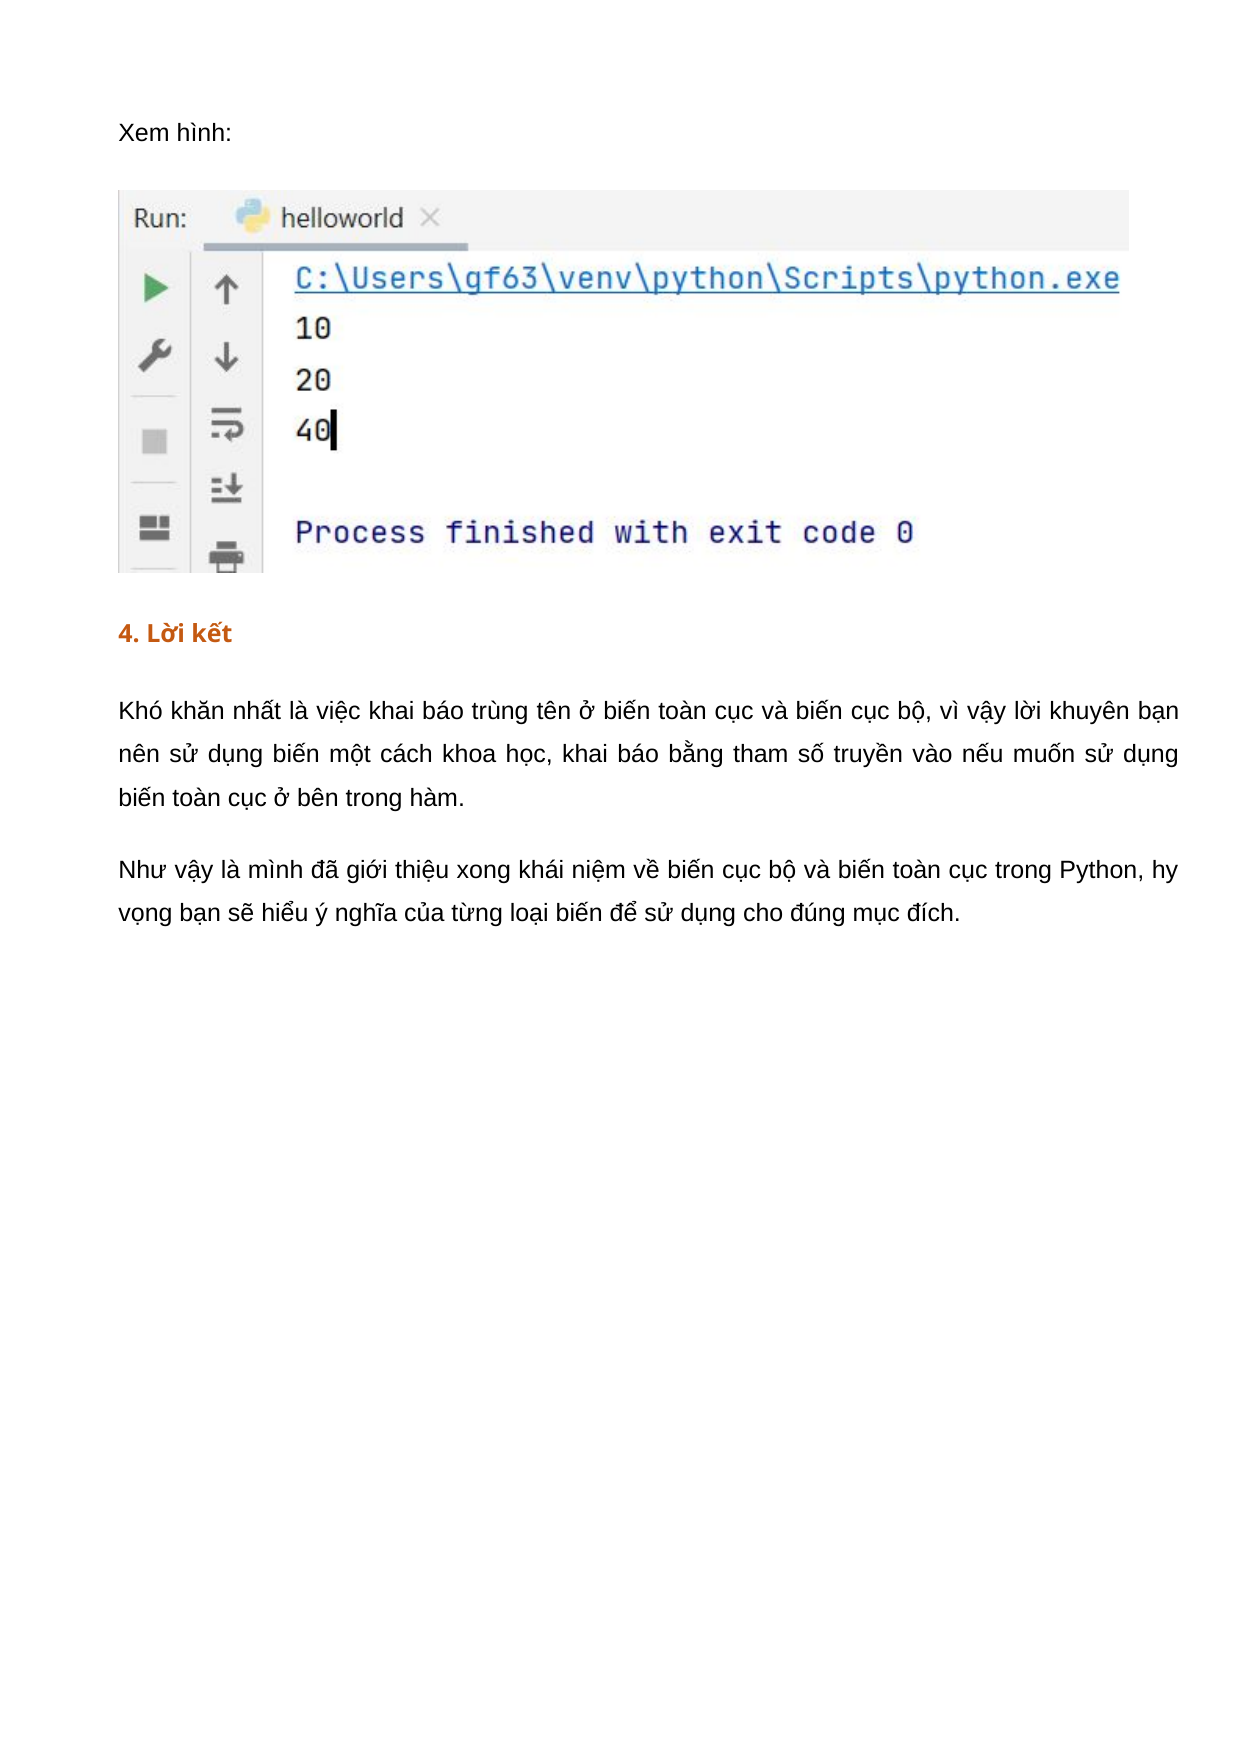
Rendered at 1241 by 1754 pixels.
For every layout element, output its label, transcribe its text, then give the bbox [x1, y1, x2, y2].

subtitle Lời kết [118, 616, 1181, 650]
text Khó khăn nhất là việc khai báo trùng tên ở biến toàn cục và biến cục bộ, vì vậy lời khuyên bạn nên sử dụng biến một cách khoa học, khai báo bằng tham số truyền vào nếu muốn sử dụng biến toàn cục ở bên trong hàm. [118, 696, 1181, 811]
text Xem hình: [118, 118, 1181, 147]
text Như vậy là mình đã giới thiệu xong khái niệm về biến cục bộ và biến toàn cục trong Python, hy vọng bạn sẽ hiểu ý nghĩa của từng loại biến để sử dụng cho đúng mục đích. [118, 855, 1181, 927]
picture [118, 190, 1129, 573]
